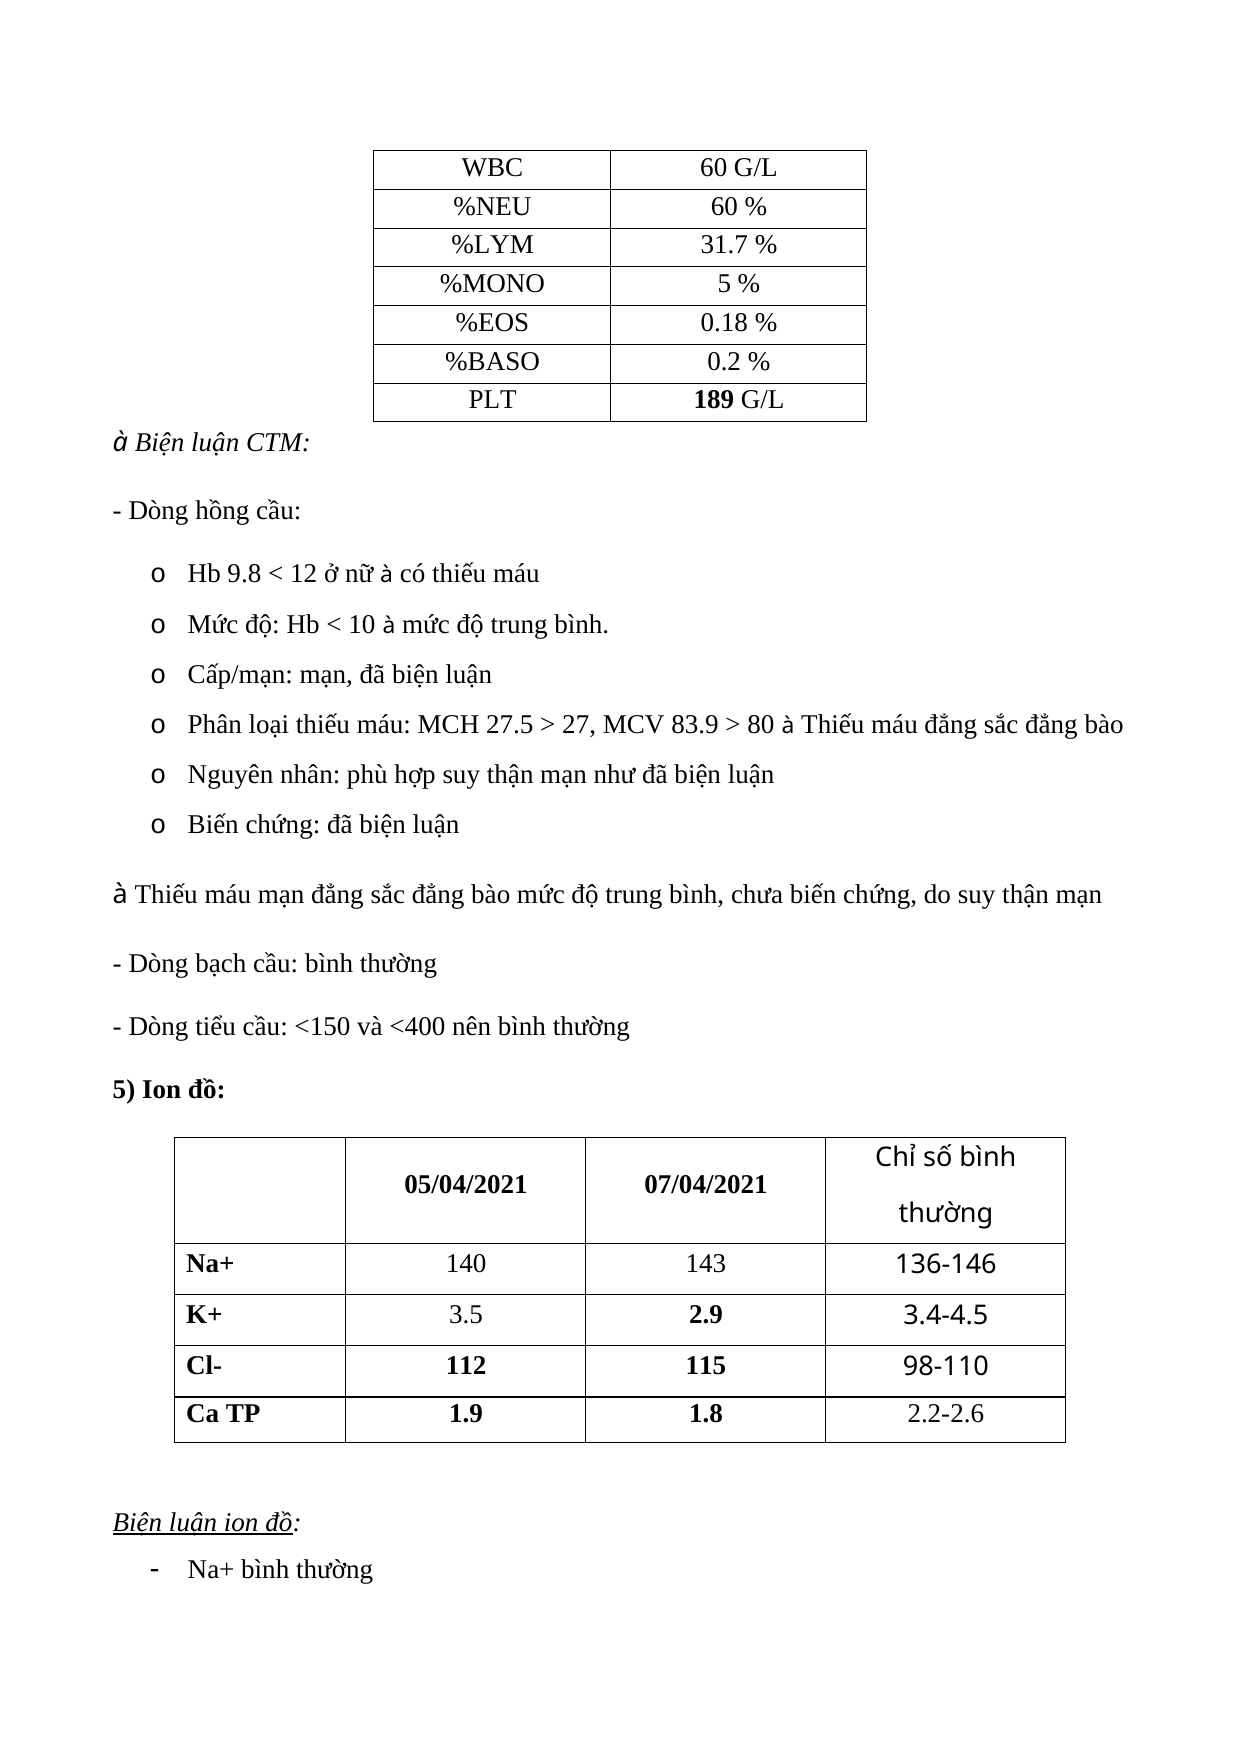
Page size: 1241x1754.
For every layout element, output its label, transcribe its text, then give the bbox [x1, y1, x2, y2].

table_cell 3.4-4.5 [826, 1295, 1065, 1345]
table_cell K+ [175, 1295, 345, 1345]
list Cấp/mạn: mạn, đã biện luận [150, 658, 1128, 691]
table_cell %EOS [374, 306, 610, 344]
table_cell %BASO [374, 345, 610, 382]
table_cell PLT [374, 384, 610, 421]
text - Dòng bạch cầu: bình thường [112, 947, 1128, 978]
table_cell 1.9 [346, 1398, 585, 1442]
list Biến chứng: đã biện luận [150, 808, 1128, 842]
table_cell 189 G/L [611, 384, 866, 421]
list Hb 9.8 < 12 ở nữ à có thiếu máu [150, 558, 1128, 591]
table_cell 115 [586, 1346, 825, 1396]
table_cell 1.8 [586, 1398, 825, 1442]
list Phân loại thiếu máu: MCH 27.5 > 27, MCV 83.9 > 80 à Thiếu máu đẳng sắc đẳng bào [150, 708, 1128, 741]
table_header [175, 1138, 345, 1243]
table_cell 136-146 [826, 1244, 1065, 1294]
list Na+ bình thường [150, 1553, 1128, 1584]
table_cell %LYM [374, 229, 610, 266]
table_cell 0.2 % [611, 345, 866, 382]
table_cell 5 % [611, 267, 866, 305]
list Mức độ: Hb < 10 à mức độ trung bình. [150, 608, 1128, 641]
table_cell 143 [586, 1244, 825, 1294]
table_cell 2.9 [586, 1295, 825, 1345]
table_header 05/04/2021 [346, 1138, 585, 1243]
text 5) Ion đồ: [112, 1073, 1128, 1105]
table_cell Na+ [175, 1244, 345, 1294]
table_cell 3.5 [346, 1295, 585, 1345]
table_cell 140 [346, 1244, 585, 1294]
table_cell 98-110 [826, 1346, 1065, 1396]
table_cell %NEU [374, 190, 610, 227]
list Biện luận ion đồ: [98, 1506, 1128, 1537]
table_cell 112 [346, 1346, 585, 1396]
table_cell %MONO [374, 267, 610, 305]
table_cell 60 G/L [611, 151, 866, 189]
text - Dòng hồng cầu: [112, 494, 1128, 525]
table_header Chỉ số bình thường [826, 1138, 1065, 1243]
text à Biện luận CTM: [112, 422, 1128, 459]
text - Dòng tiểu cầu: <150 và <400 nên bình thường [112, 1010, 1128, 1041]
table_cell 0.18 % [611, 306, 866, 344]
table_cell Ca TP [175, 1398, 345, 1442]
table_cell 60 % [611, 190, 866, 227]
table_header 07/04/2021 [586, 1138, 825, 1243]
table_cell 31.7 % [611, 229, 866, 266]
text à Thiếu máu mạn đẳng sắc đẳng bào mức độ trung bình, chưa biến chứng, do suy thận mạn [112, 875, 1128, 912]
table_cell WBC [374, 151, 610, 189]
table_cell 2.2-2.6 [826, 1398, 1065, 1442]
table_cell Cl- [175, 1346, 345, 1396]
list Nguyên nhân: phù hợp suy thận mạn như đã biện luận [150, 758, 1128, 791]
